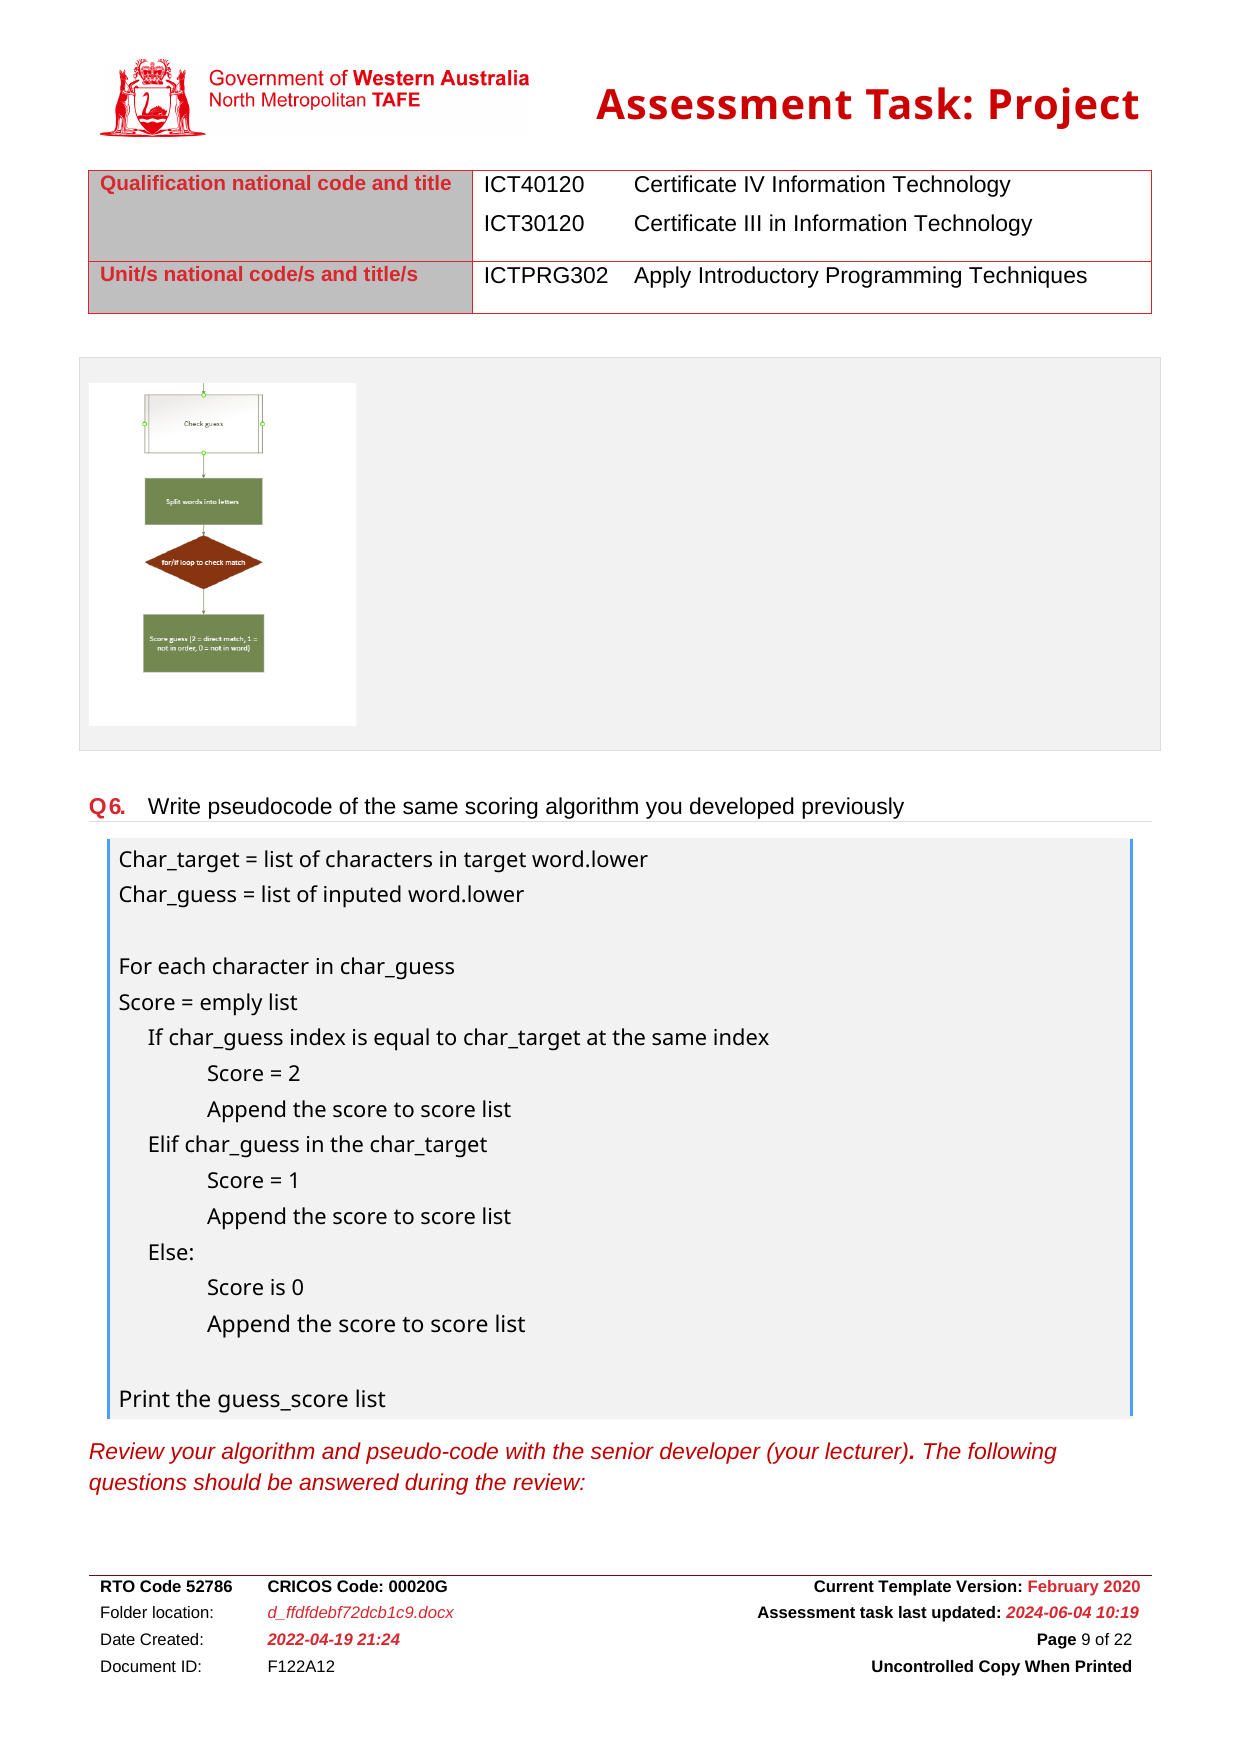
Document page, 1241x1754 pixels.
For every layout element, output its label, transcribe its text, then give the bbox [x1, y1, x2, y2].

text If char_guess index is equal to char_target at the same index [110, 1017, 1130, 1052]
text Append the score to score list [110, 1196, 1130, 1231]
text Score = 1 [110, 1160, 1130, 1195]
text Append the score to score list [110, 1303, 1130, 1339]
picture [100, 59, 535, 137]
text Elif char_guess in the char_target [110, 1124, 1130, 1159]
text Print the guess_score list [110, 1378, 1130, 1416]
text Write pseudocode of the same scoring algorithm you developed previously [89, 793, 1152, 821]
text Char_target = list of characters in target word.lower [110, 842, 1130, 873]
text Score = emply list [110, 981, 1130, 1016]
text Append the score to score list [110, 1088, 1130, 1123]
text For each character in char_guess [110, 946, 1130, 981]
text Score = 2 [110, 1053, 1130, 1088]
text Else: [110, 1231, 1130, 1266]
text Review your algorithm and pseudo-code with the senior developer (your lecturer). The following questions should be answered during the review: [89, 1438, 1152, 1495]
picture [88, 383, 357, 726]
text Score is 0 [110, 1267, 1130, 1302]
text Char_guess = list of inputed word.lower [110, 874, 1130, 909]
